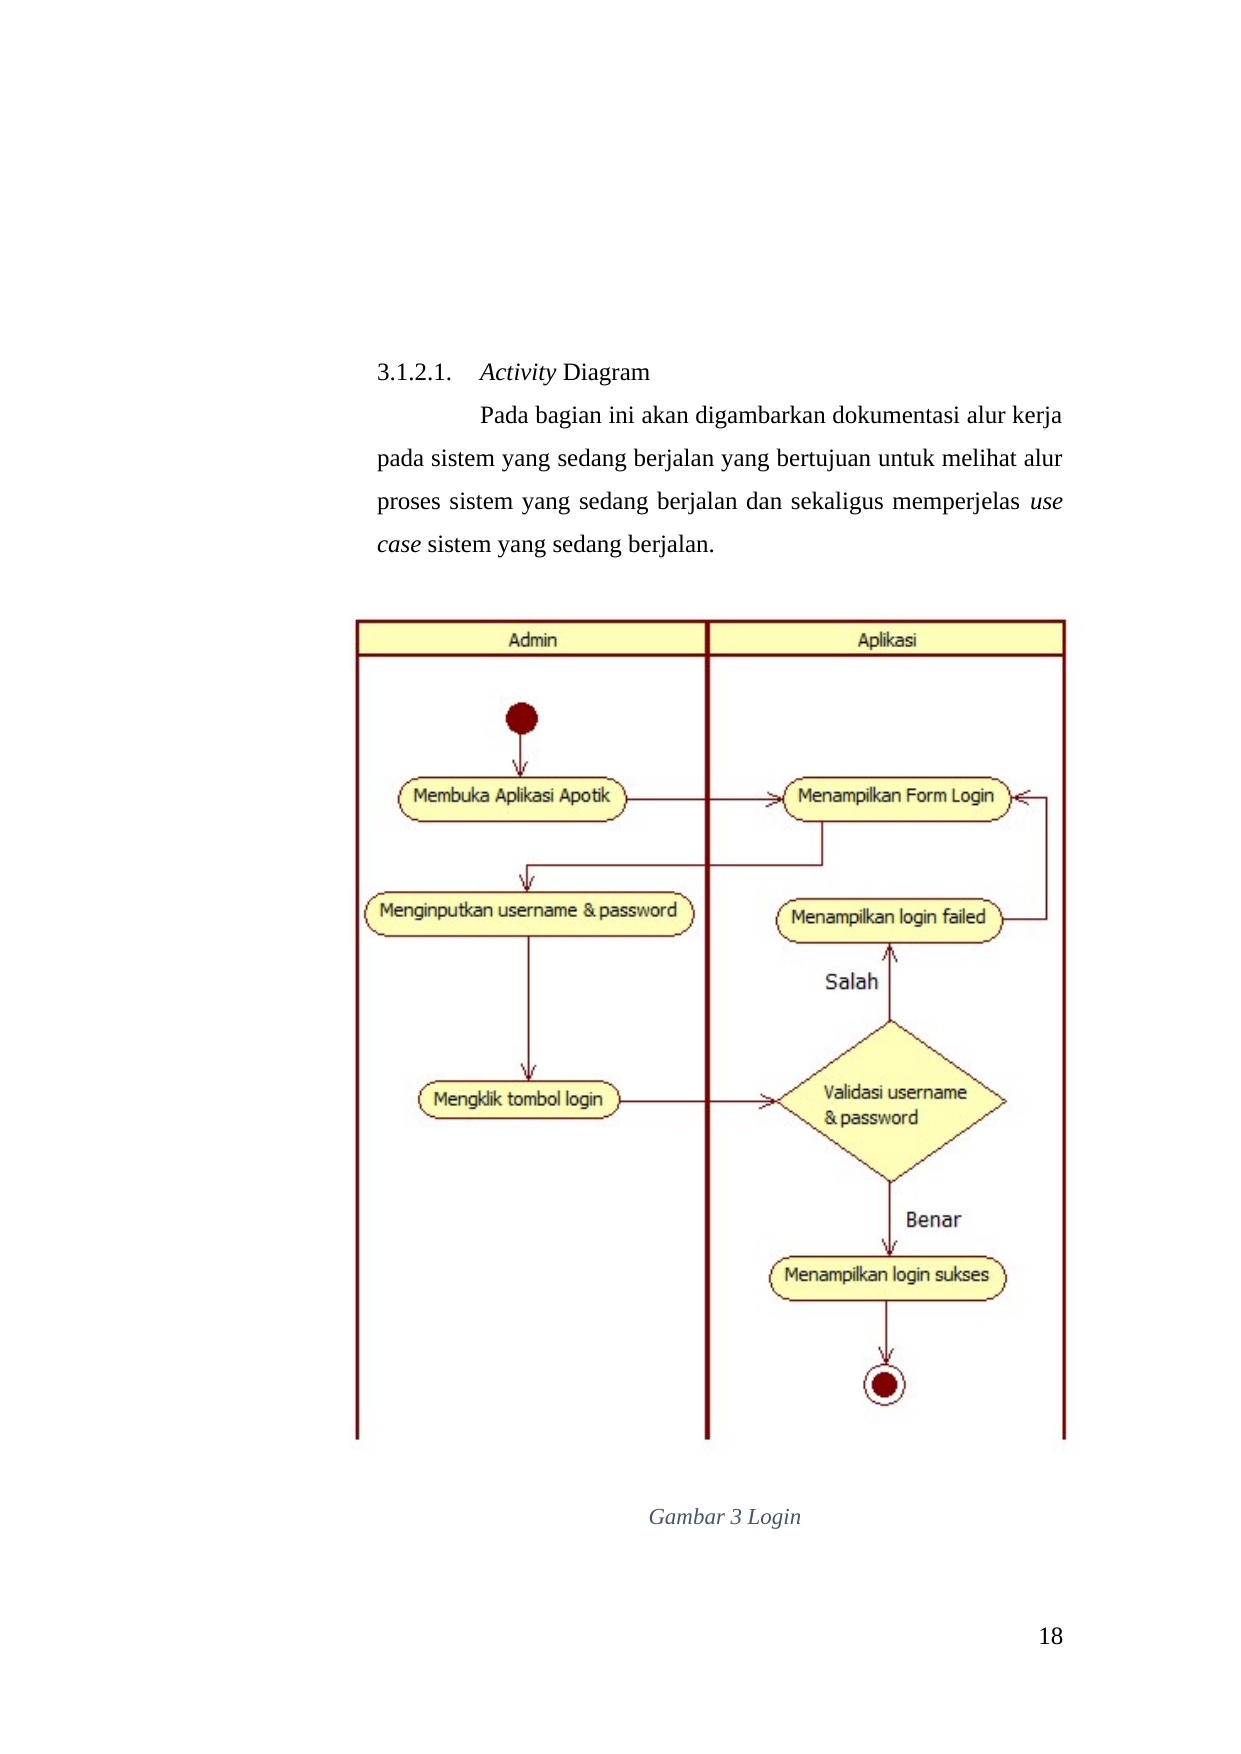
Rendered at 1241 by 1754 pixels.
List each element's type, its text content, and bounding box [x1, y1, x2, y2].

subtitle Activity Diagram [377, 357, 1063, 385]
list Pada bagian ini akan digambarkan dokumentasi alur kerja pada sistem yang sedang berjalan yang bertujuan untuk melihat alur proses sistem yang sedang berjalan dan sekaligus memperjelas use case sistem yang sedang berjalan. [377, 400, 1063, 558]
picture [325, 588, 1100, 1472]
text Gambar 3 Login [311, 1503, 1063, 1529]
